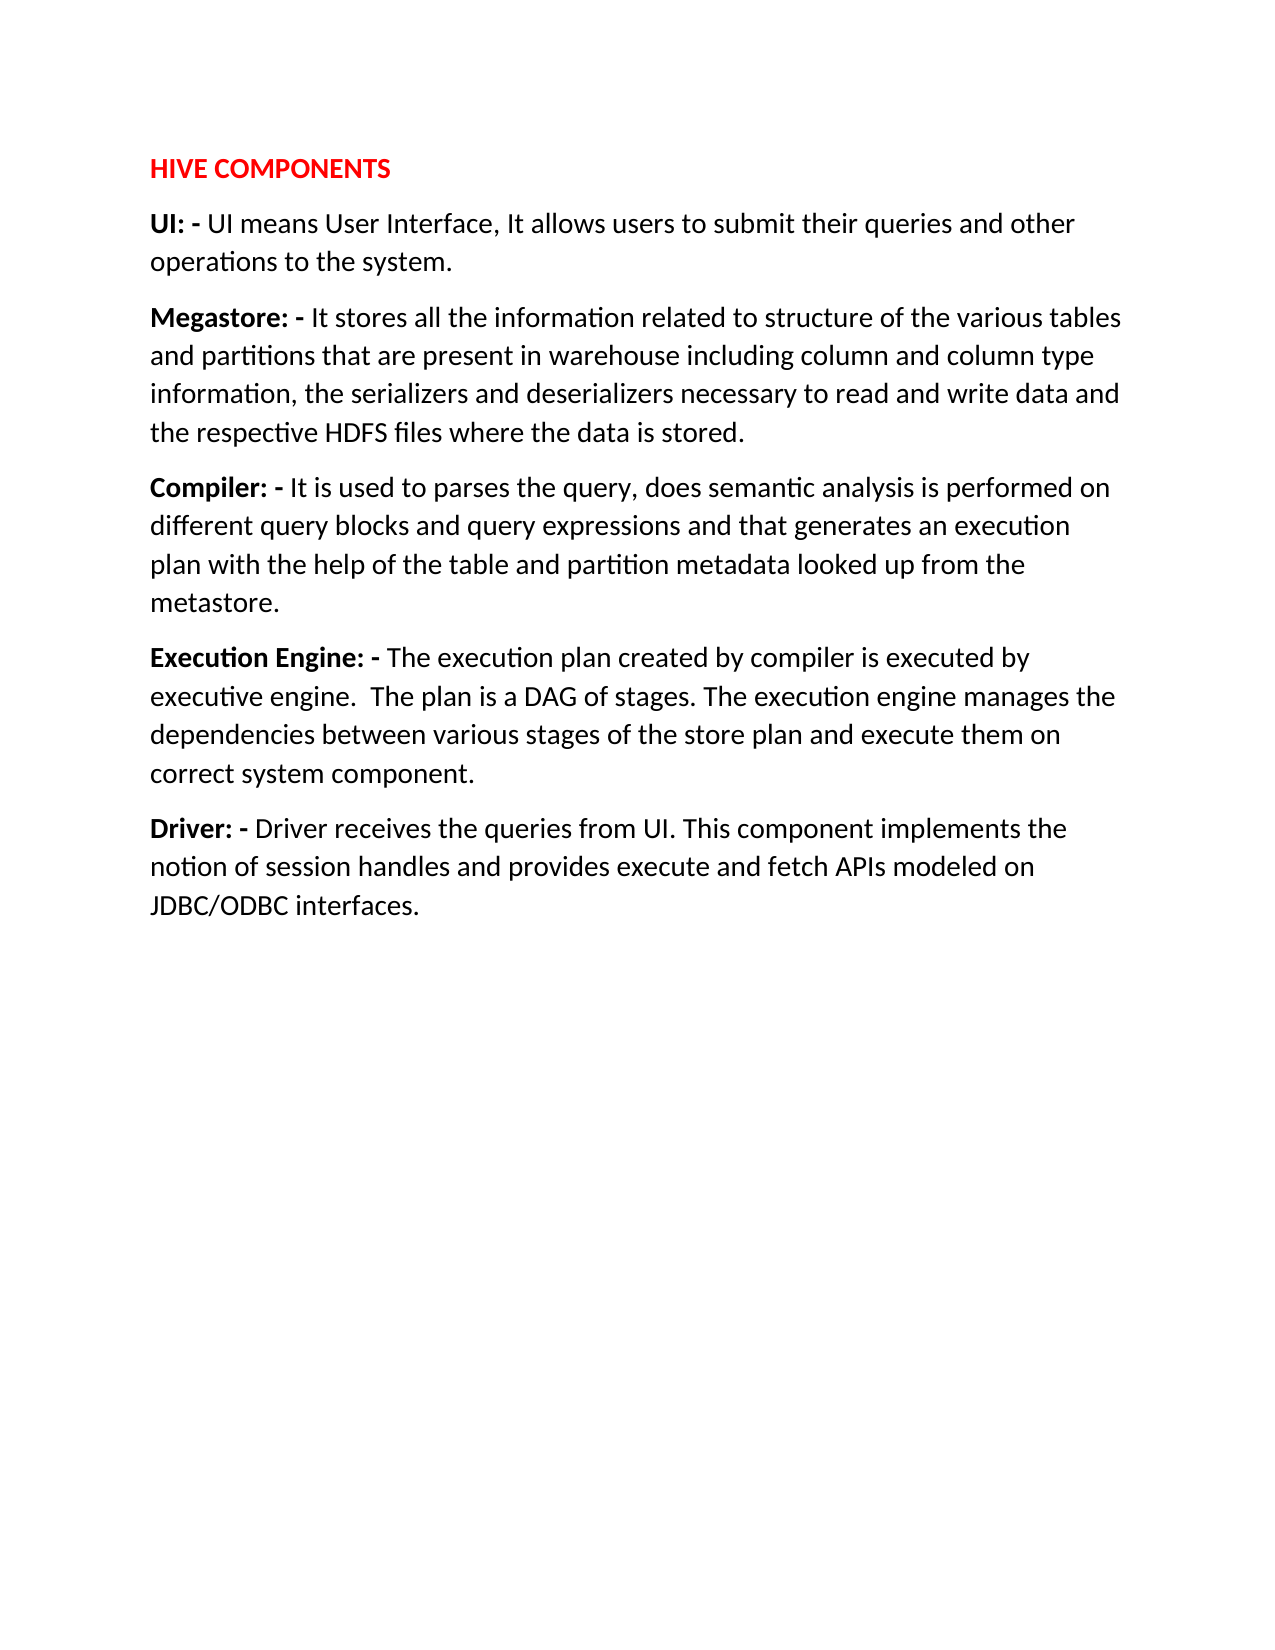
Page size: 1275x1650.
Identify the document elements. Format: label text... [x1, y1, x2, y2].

text UI: - UI means User Interface, It allows users to submit their queries and other operations to the system. [150, 205, 1125, 279]
text HIVE COMPONENTS [150, 150, 1125, 186]
text Compiler: - It is used to parses the query, does semantic analysis is performed on different query blocks and query expressions and that generates an execution plan with the help of the table and partition metadata looked up from the metastore. [150, 469, 1125, 620]
text Megastore: - It stores all the information related to structure of the various tables and partitions that are present in warehouse including column and column type information, the serializers and deserializers necessary to read and write data and the respective HDFS files where the data is stored. [150, 299, 1125, 449]
text Driver: - Driver receives the queries from UI. This component implements the notion of session handles and provides execute and fetch APIs modeled on JDBC/ODBC interfaces. [150, 810, 1125, 922]
text Execution Engine: - The execution plan created by compiler is executed by executive engine. The plan is a DAG of stages. The execution engine manages the dependencies between various stages of the store plan and execute them on correct system component. [150, 639, 1125, 790]
